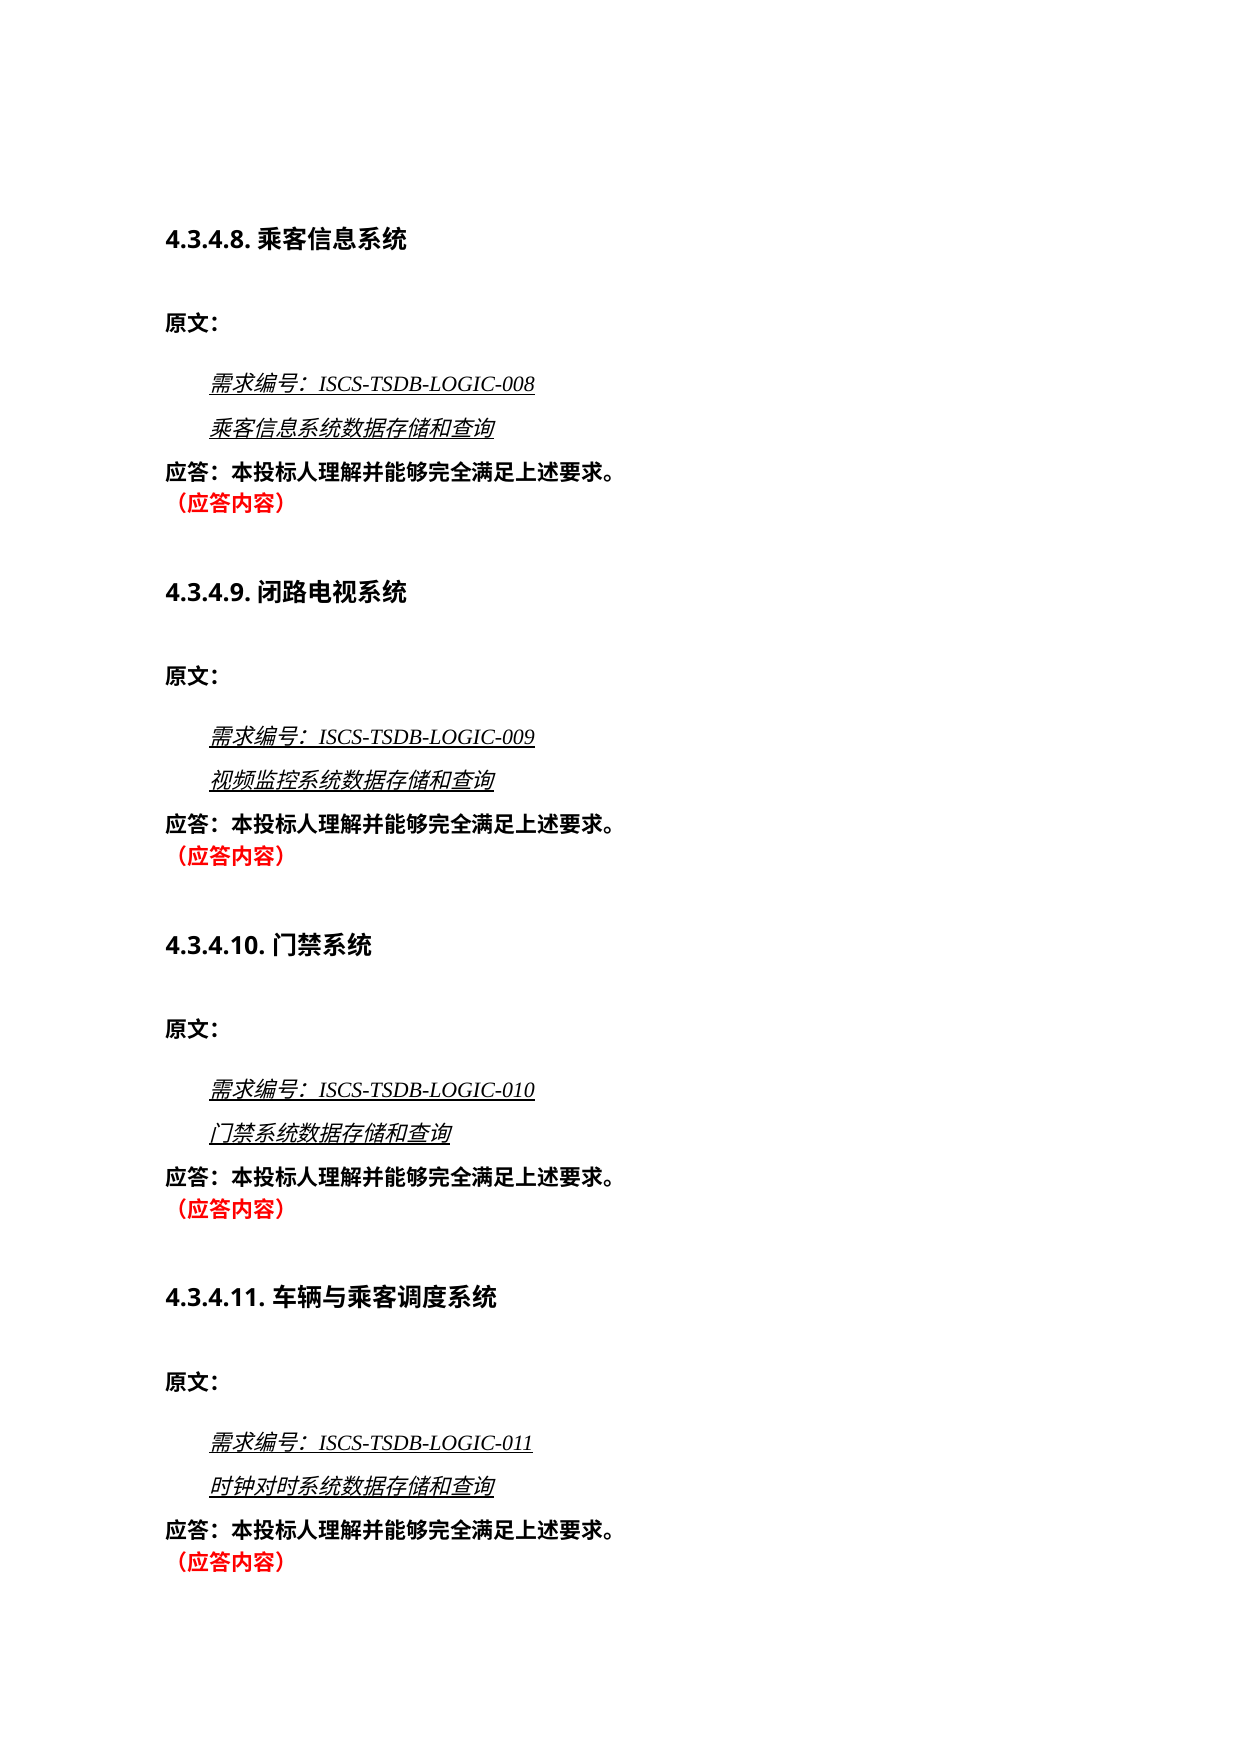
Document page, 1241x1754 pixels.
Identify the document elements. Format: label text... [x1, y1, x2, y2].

text 乘客信息系统数据存储和查询 [165, 411, 1104, 442]
text （应答内容） [165, 486, 1104, 518]
text 需求编号：ISCS-TSDB-LOGIC-009 [165, 719, 1104, 751]
subtitle 4.3.4.8. 乘客信息系统 [165, 220, 1104, 256]
text 应答：本投标人理解并能够完全满足上述要求。 [165, 1513, 1104, 1544]
text 视频监控系统数据存储和查询 [165, 763, 1104, 795]
text 需求编号：ISCS-TSDB-LOGIC-010 [165, 1072, 1104, 1103]
text 原文： [165, 306, 1104, 338]
text 应答：本投标人理解并能够完全满足上述要求。 [165, 1160, 1104, 1192]
text 应答：本投标人理解并能够完全满足上述要求。 [165, 455, 1104, 486]
subtitle 4.3.4.9. 闭路电视系统 [165, 572, 1104, 609]
text 原文： [165, 1364, 1104, 1396]
text 时钟对时系统数据存储和查询 [165, 1469, 1104, 1500]
text 门禁系统数据存储和查询 [165, 1116, 1104, 1148]
text 原文： [165, 1012, 1104, 1043]
text （应答内容） [165, 1544, 1104, 1576]
text 应答：本投标人理解并能够完全满足上述要求。 [165, 807, 1104, 839]
text 原文： [165, 659, 1104, 691]
text （应答内容） [165, 1192, 1104, 1223]
text 需求编号：ISCS-TSDB-LOGIC-011 [165, 1424, 1104, 1456]
subtitle 4.3.4.10. 门禁系统 [165, 925, 1104, 961]
text （应答内容） [165, 839, 1104, 871]
subtitle 4.3.4.11. 车辆与乘客调度系统 [165, 1278, 1104, 1314]
text 需求编号：ISCS-TSDB-LOGIC-008 [165, 366, 1104, 398]
